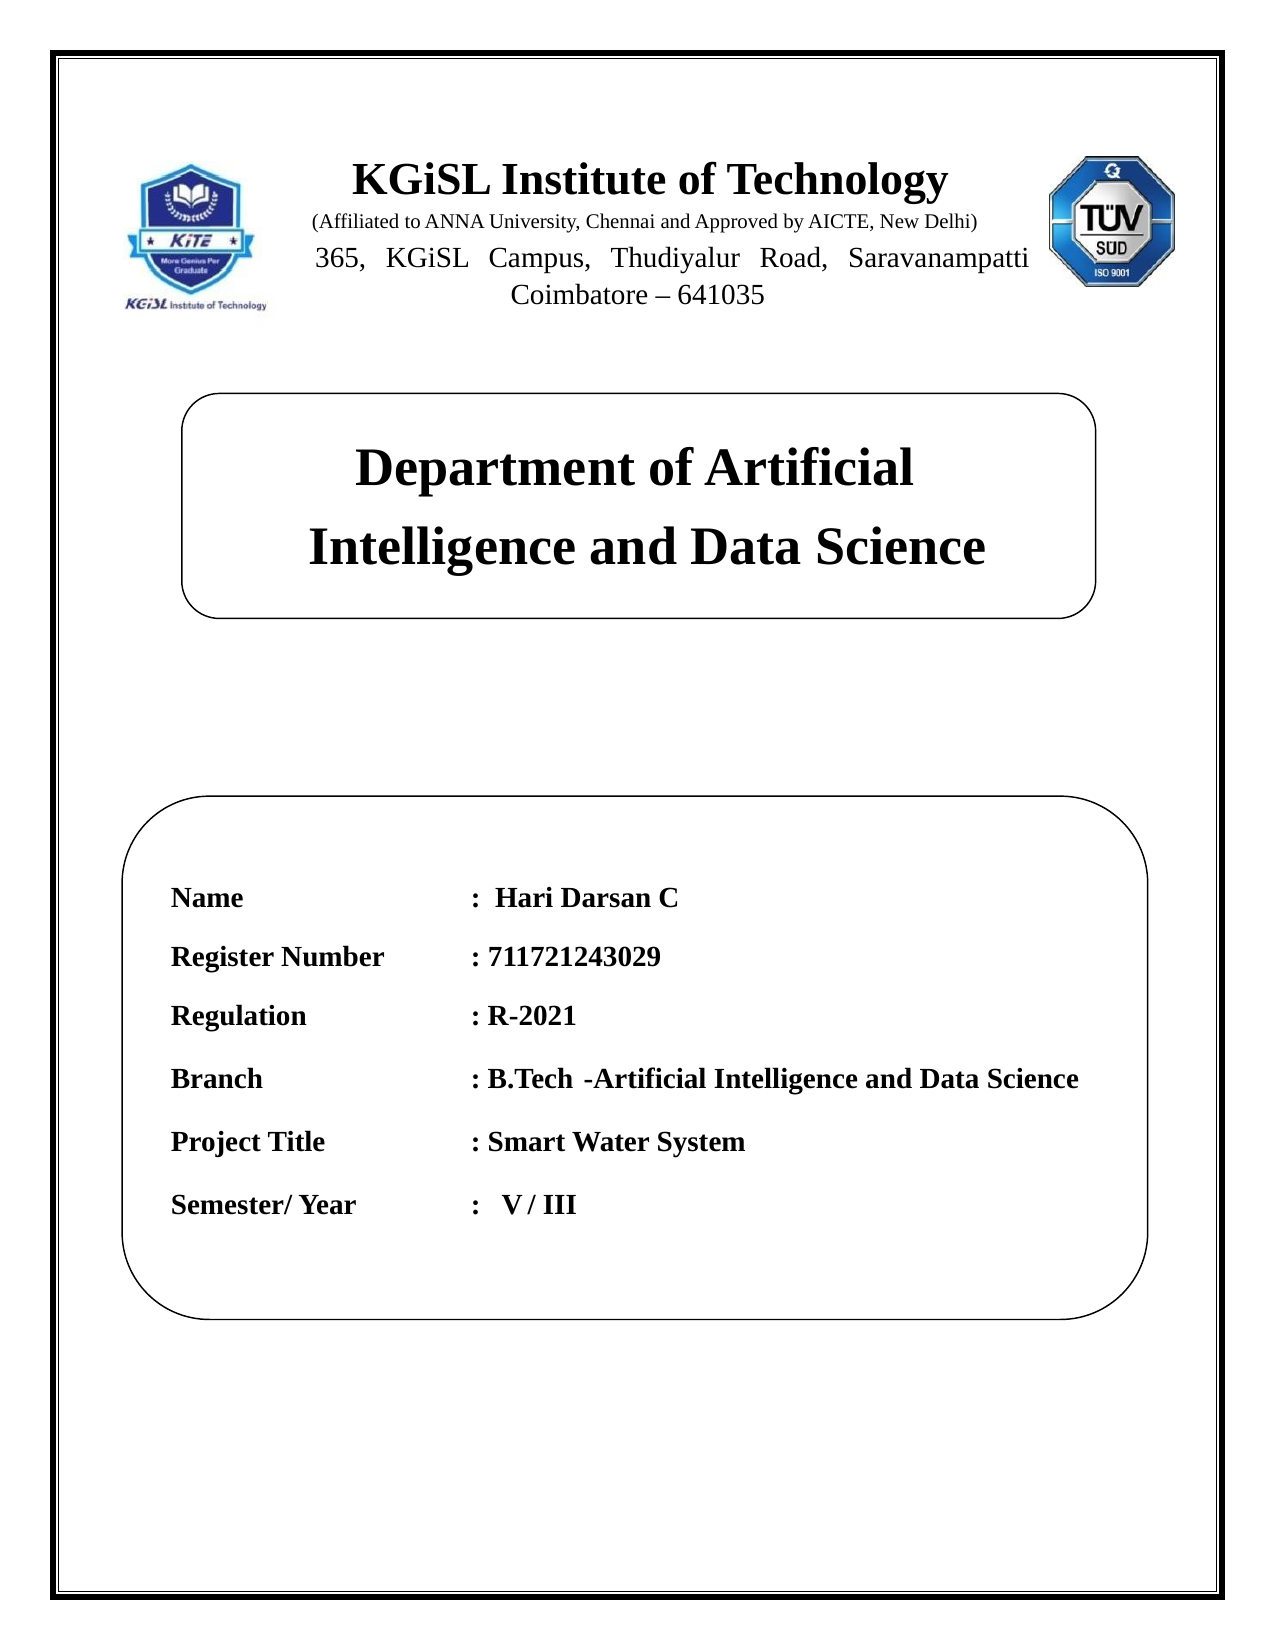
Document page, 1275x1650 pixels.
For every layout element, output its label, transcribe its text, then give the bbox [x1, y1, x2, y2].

text 365, KGiSL Campus, Thudiyalur Road, Saravanampatti Coimbatore – 641035 [315, 240, 1125, 311]
text KGiSL Institute of Technology [150, 152, 949, 204]
text Intelligence and Data Science [148, 513, 995, 576]
picture [1049, 156, 1175, 287]
picture [95, 145, 285, 334]
text Department of Artificial [148, 435, 1125, 497]
text (Affiliated to ANNA University, Chennai and Approved by AICTE, New Delhi) [150, 208, 977, 233]
